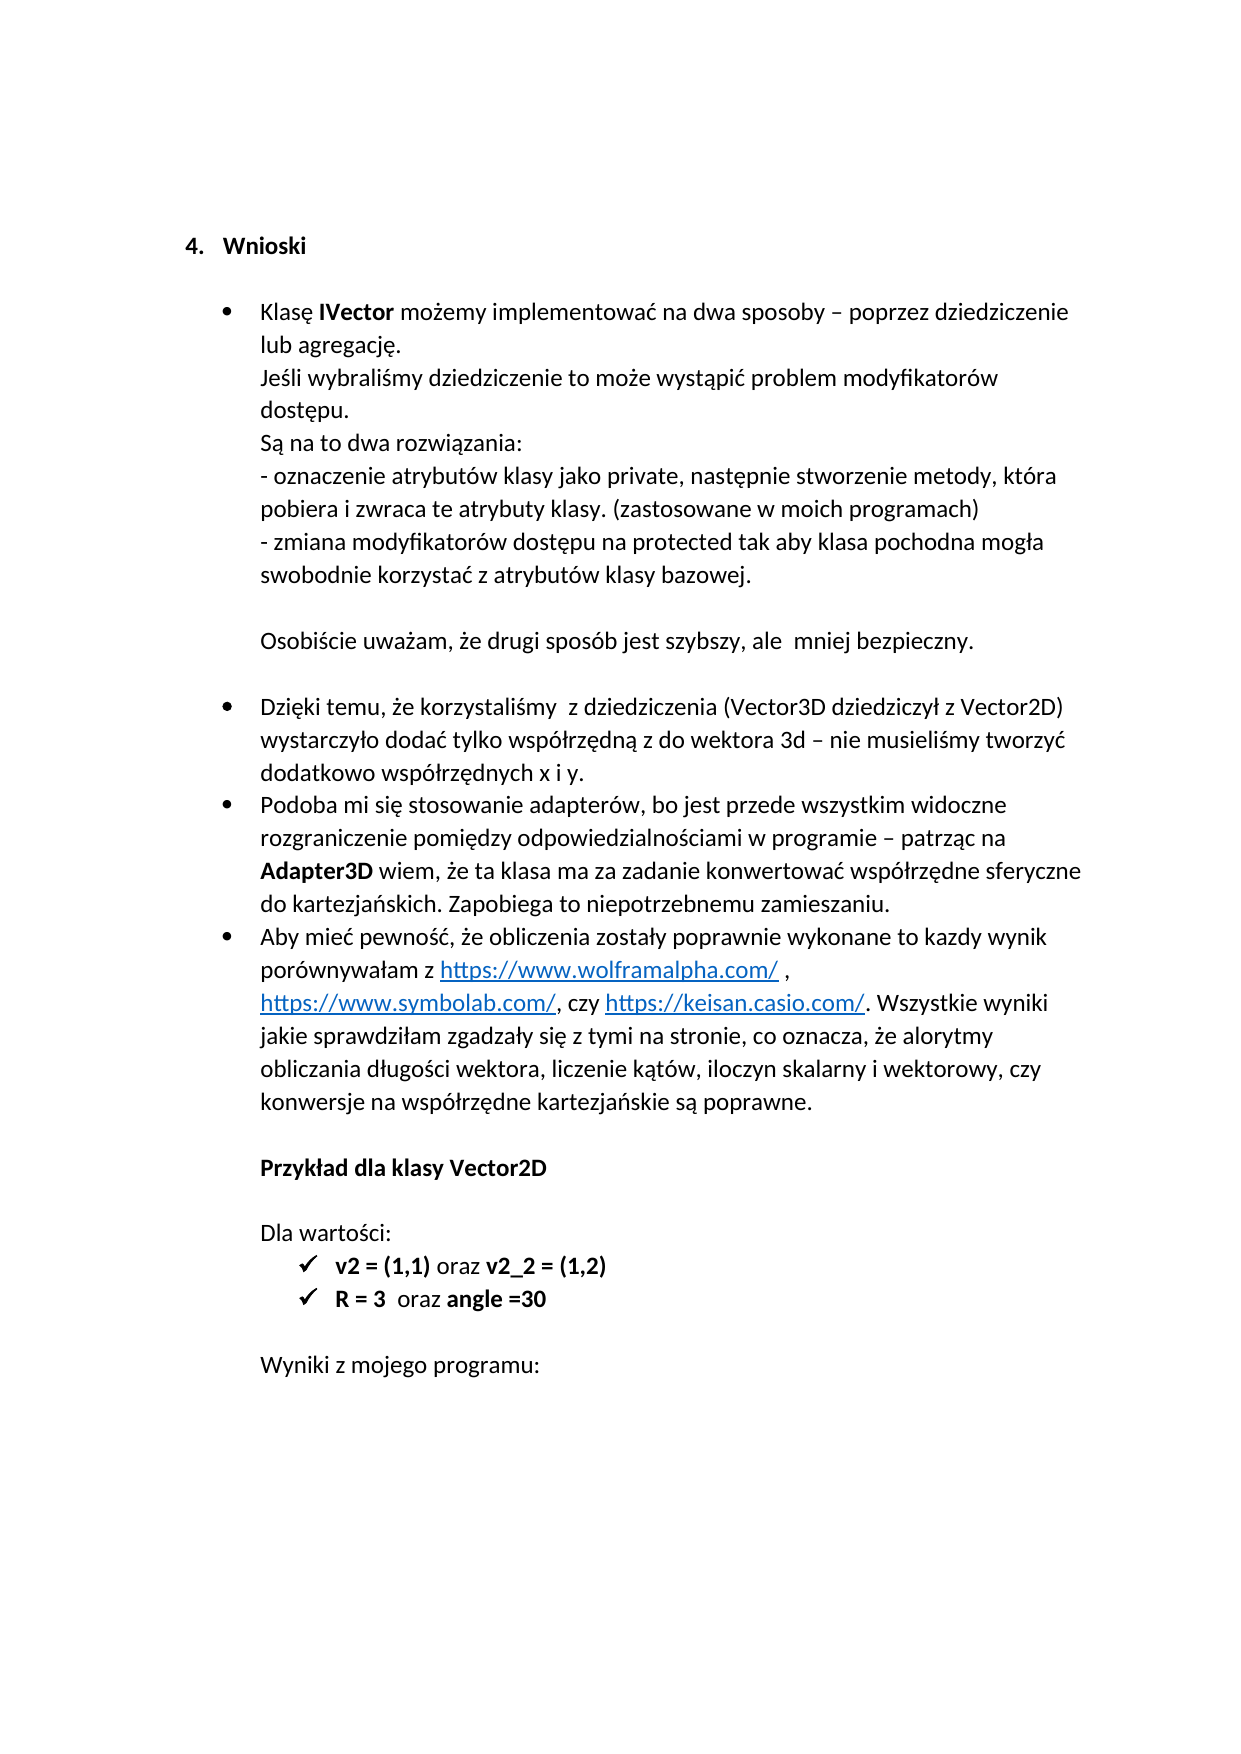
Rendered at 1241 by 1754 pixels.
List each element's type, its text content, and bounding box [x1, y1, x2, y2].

list v2 = (1,1) oraz v2_2 = (1,2) [298, 1251, 1093, 1281]
list Klasę IVector możemy implementować na dwa sposoby – poprzez dziedziczenie lub agregację. [223, 296, 1093, 359]
list Przykład dla klasy Vector2D [260, 1152, 1093, 1182]
list Wnioski [185, 230, 1093, 261]
list R = 3 oraz angle =30 [298, 1283, 1093, 1314]
list Wyniki z mojego programu: [260, 1349, 1093, 1380]
list Osobiście uważam, że drugi sposób jest szybszy, ale mniej bezpieczny. [223, 625, 1093, 656]
list Podoba mi się stosowanie adapterów, bo jest przede wszystkim widoczne rozgraniczenie pomiędzy odpowiedzialnościami w programie – patrząc na Adapter3D wiem, że ta klasa ma za zadanie konwertować współrzędne sferyczne do kartezjańskich. Zapobiega to niepotrzebnemu zamieszaniu. [223, 790, 1093, 919]
list Są na to dwa rozwiązania: [260, 428, 1093, 458]
list - oznaczenie atrybutów klasy jako private, następnie stworzenie metody, która pobiera i zwraca te atrybuty klasy. (zastosowane w moich programach) [260, 461, 1093, 524]
list Jeśli wybraliśmy dziedziczenie to może wystąpić problem modyfikatorów dostępu. [260, 362, 1093, 425]
list Aby mieć pewność, że obliczenia zostały poprawnie wykonane to kazdy wynik porównywałam z https://www.wolframalpha.com/ , https://www.symbolab.com/, czy https://keisan.casio.com/. Wszystkie wyniki jakie sprawdziłam zgadzały się z tymi na stronie, co oznacza, że alorytmy obliczania długości wektora, liczenie kątów, iloczyn skalarny i wektorowy, czy konwersje na współrzędne kartezjańskie są poprawne. [223, 921, 1093, 1116]
list - zmiana modyfikatorów dostępu na protected tak aby klasa pochodna mogła swobodnie korzystać z atrybutów klasy bazowej. [260, 526, 1093, 590]
list Dzięki temu, że korzystaliśmy z dziedziczenia (Vector3D dziedziczył z Vector2D) wystarczyło dodać tylko współrzędną z do wektora 3d – nie musieliśmy tworzyć dodatkowo współrzędnych x i y. [223, 691, 1093, 787]
list Dla wartości: [260, 1218, 1093, 1248]
